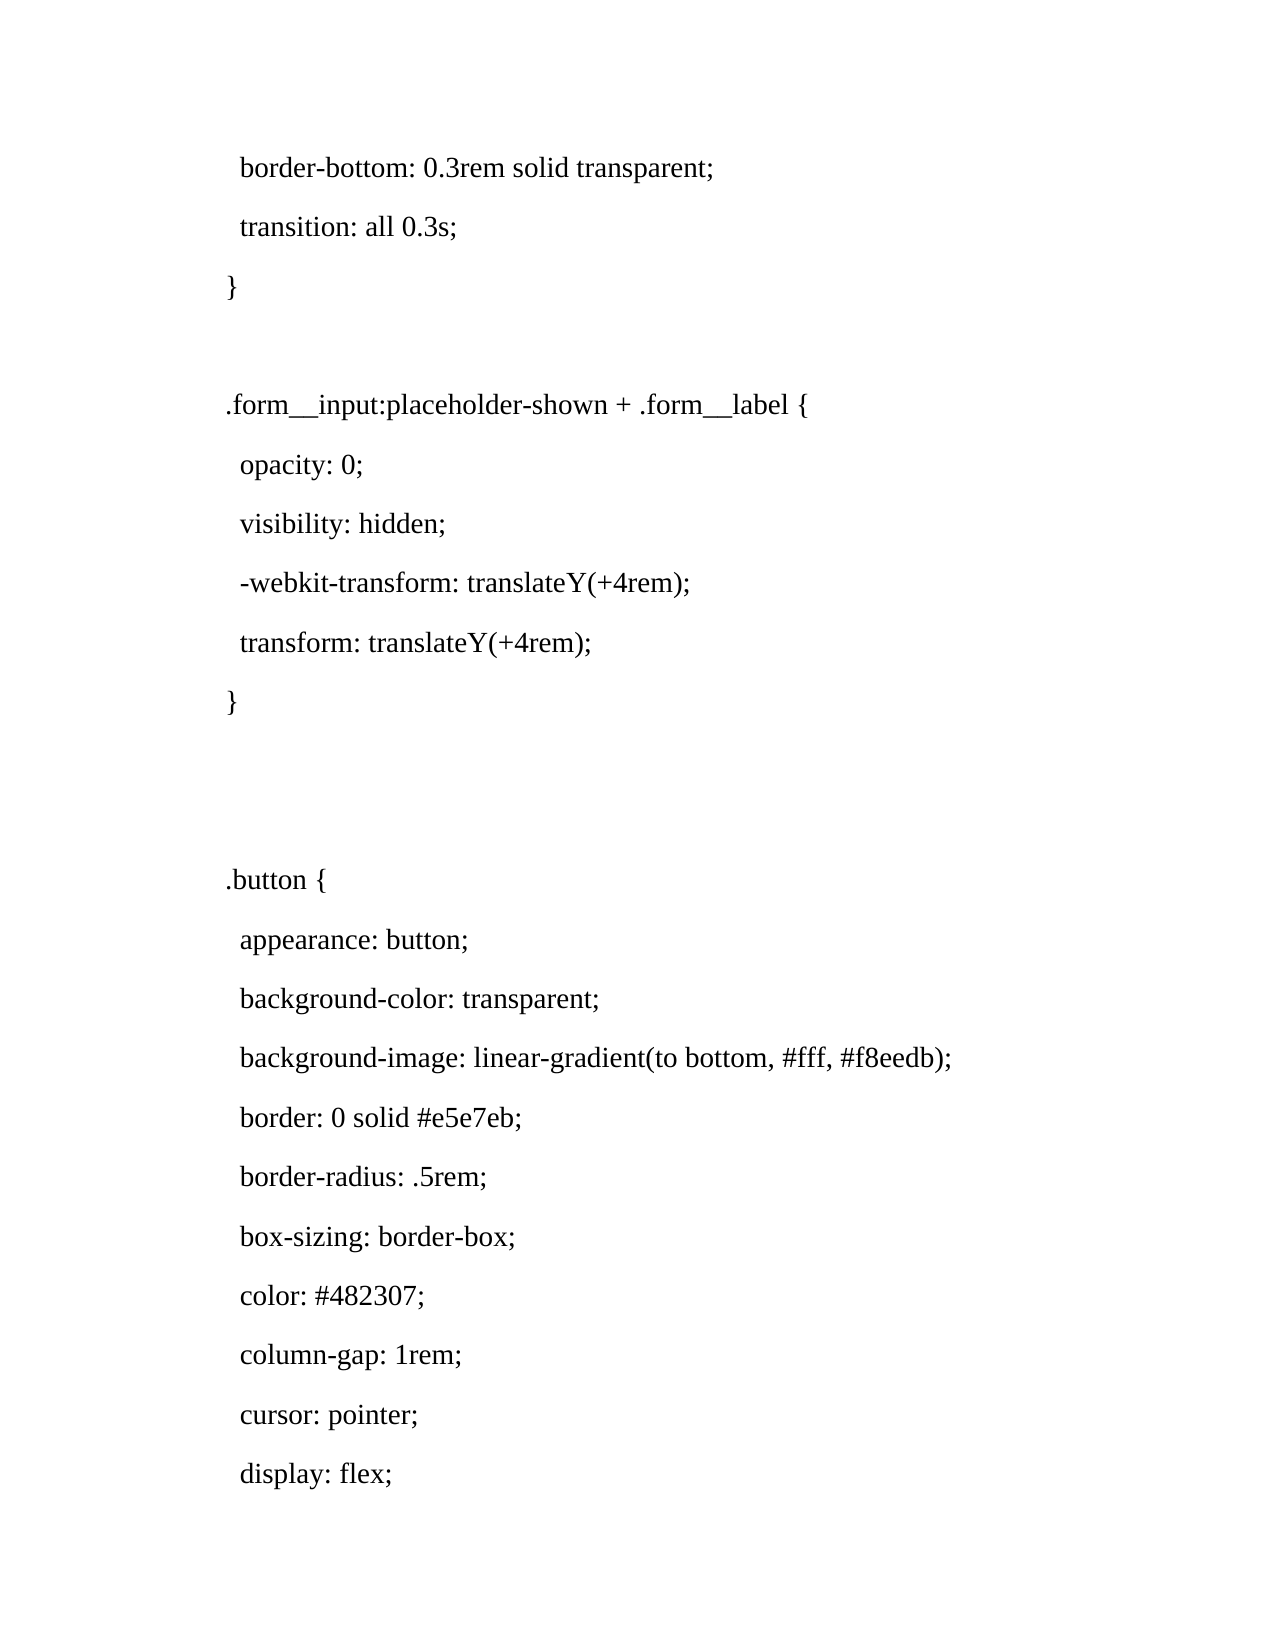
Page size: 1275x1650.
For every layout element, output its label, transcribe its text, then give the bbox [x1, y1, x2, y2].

text display: flex; [225, 1456, 1125, 1490]
text transition: all 0.3s; [225, 209, 1125, 243]
text visibility: hidden; [225, 506, 1125, 540]
text border: 0 solid #e5e7eb; [225, 1100, 1125, 1133]
text background-color: transparent; [225, 981, 1125, 1015]
text transform: translateY(+4rem); [225, 625, 1125, 658]
text opacity: 0; [225, 447, 1125, 480]
text border-bottom: 0.3rem solid transparent; [225, 150, 1125, 183]
text appearance: button; [225, 922, 1125, 955]
text background-image: linear-gradient(to bottom, #fff, #f8eedb); [225, 1041, 1125, 1074]
text border-radius: .5rem; [225, 1159, 1125, 1193]
text } [225, 269, 1125, 302]
text cursor: pointer; [225, 1397, 1125, 1430]
text .button { [225, 862, 1125, 896]
text .form__input:placeholder-shown + .form__label { [225, 387, 1125, 421]
text color: #482307; [225, 1278, 1125, 1312]
text } [225, 684, 1125, 718]
text box-sizing: border-box; [225, 1219, 1125, 1252]
text column-gap: 1rem; [225, 1337, 1125, 1371]
text -webkit-transform: translateY(+4rem); [225, 566, 1125, 599]
